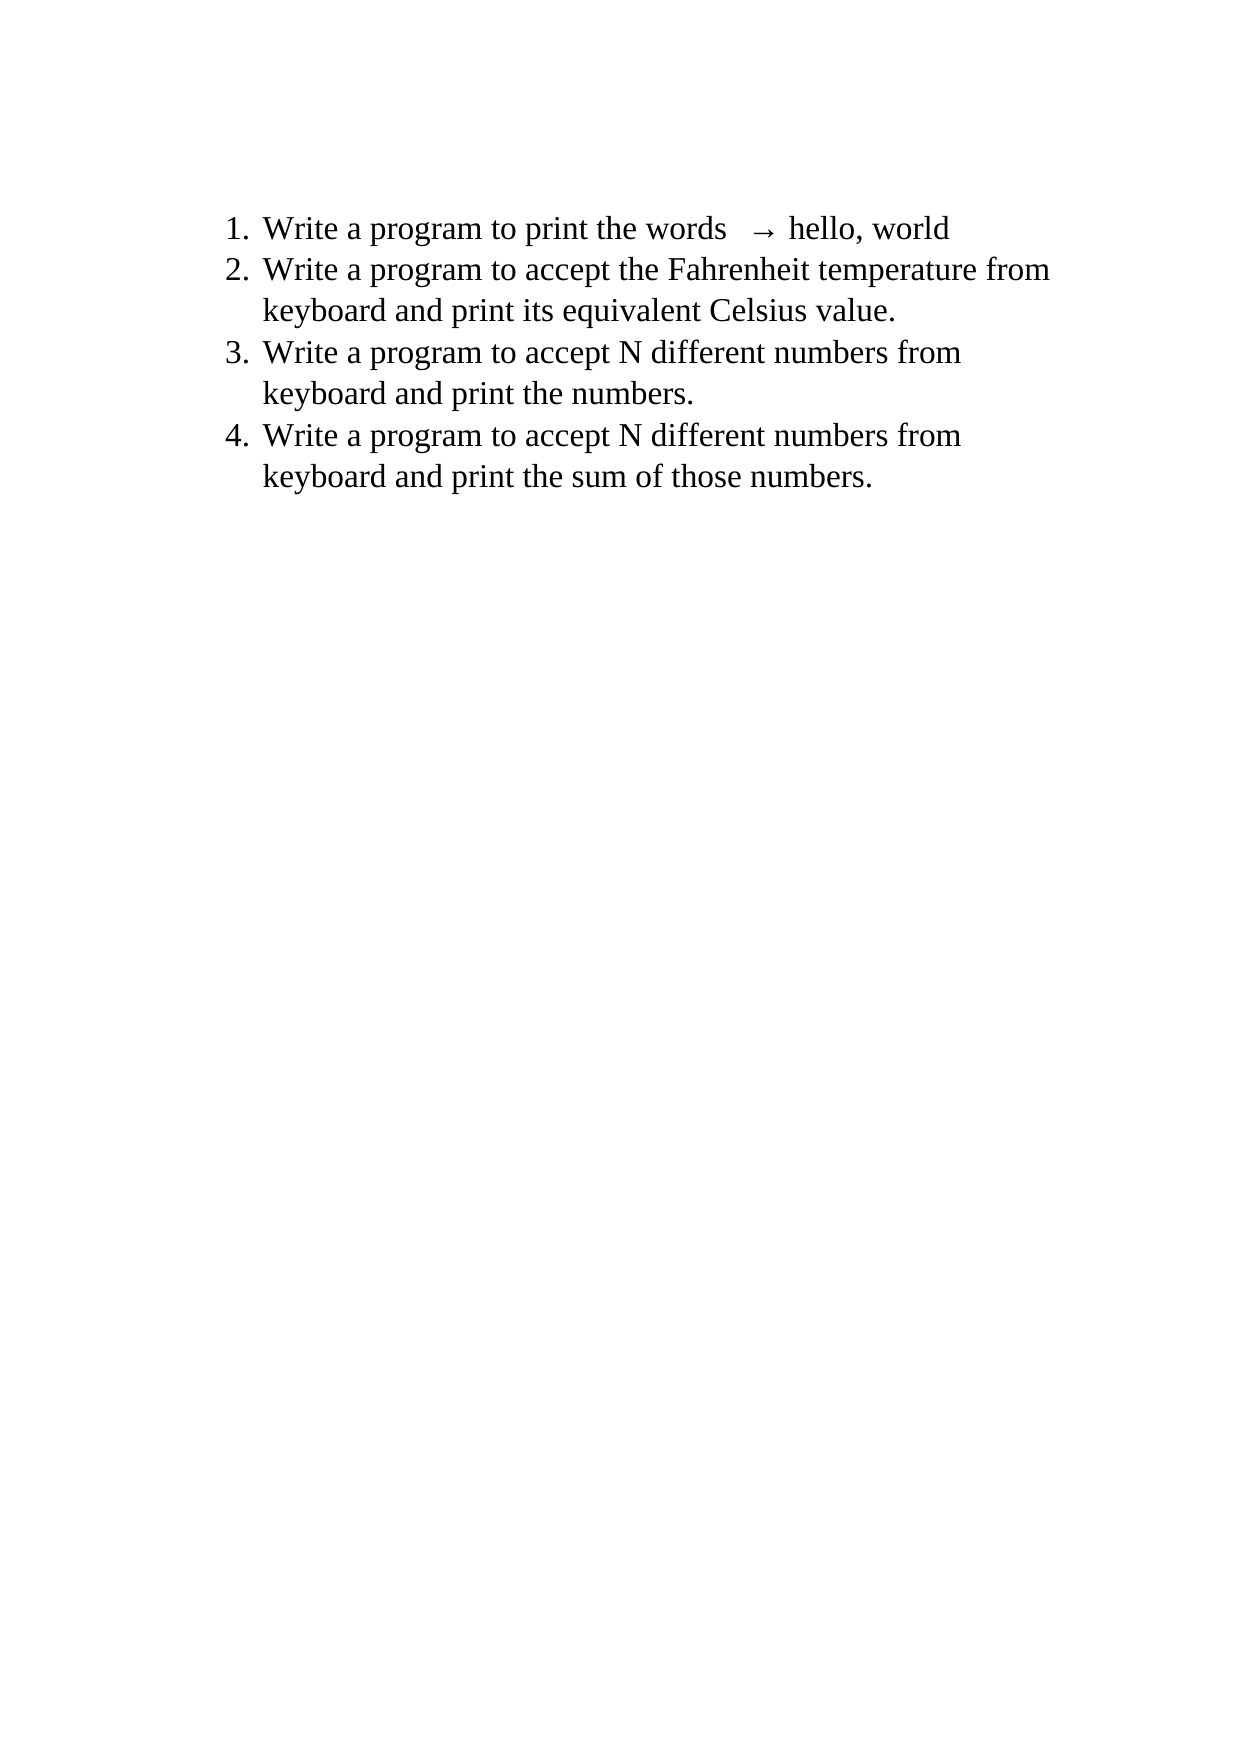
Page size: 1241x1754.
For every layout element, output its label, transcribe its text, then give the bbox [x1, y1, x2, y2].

list Write a program to print the words → hello, world [225, 208, 1090, 246]
list Write a program to accept N different numbers from keyboard and print the sum of those numbers. [225, 415, 1090, 494]
list Write a program to accept the Fahrenheit temperature from keyboard and print its equivalent Celsius value. [225, 249, 1090, 329]
list Write a program to accept N different numbers from keyboard and print the numbers. [225, 332, 1090, 412]
